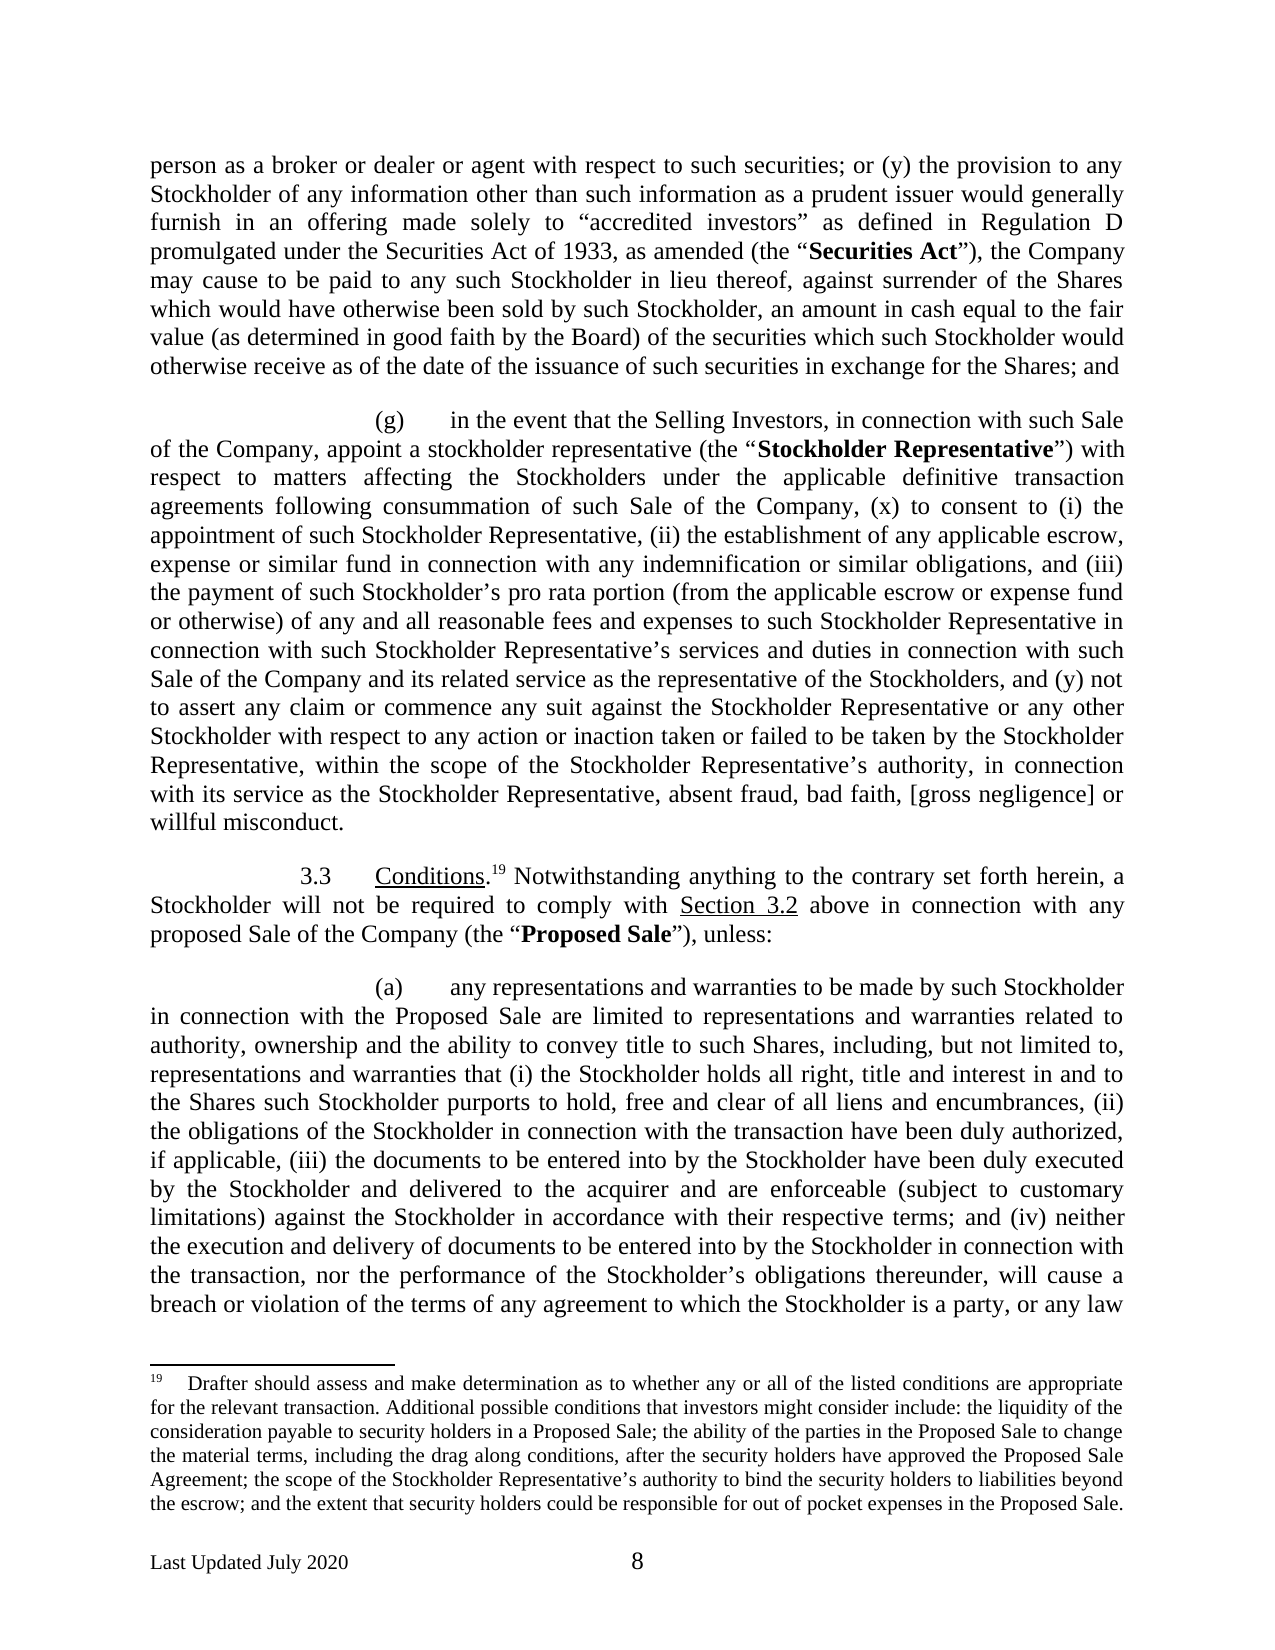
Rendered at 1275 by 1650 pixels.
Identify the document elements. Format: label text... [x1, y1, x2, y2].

subtitle if the consideration to be paid in exchange for the Shares pursuant to this Section 3 includes any securities and due receipt thereof by any Stockholder would require under applicable law (x) the registration or qualification of such securities or of any person as a broker or dealer or agent with respect to such securities; or (y) the provision to any Stockholder of any information other than such information as a prudent issuer would generally furnish in an offering made solely to “accredited investors” as defined in Regulation D promulgated under the Securities Act of 1933, as amended (the “Securities Act”), the Company may cause to be paid to any such Stockholder in lieu thereof, against surrender of the Shares which would have otherwise been sold by such Stockholder, an amount in cash equal to the fair value (as determined in good faith by the Board) of the securities which such Stockholder would otherwise receive as of the date of the issuance of such securities in exchange for the Shares; and [150, 150, 1125, 380]
subtitle in the event that the Selling Investors, in connection with such Sale of the Company, appoint a stockholder representative (the “Stockholder Representative”) with respect to matters affecting the Stockholders under the applicable definitive transaction agreements following consummation of such Sale of the Company, (x) to consent to (i) the appointment of such Stockholder Representative, (ii) the establishment of any applicable escrow, expense or similar fund in connection with any indemnification or similar obligations, and (iii) the payment of such Stockholder’s pro rata portion (from the applicable escrow or expense fund or otherwise) of any and all reasonable fees and expenses to such Stockholder Representative in connection with such Stockholder Representative’s services and duties in connection with such Sale of the Company and its related service as the representative of the Stockholders, and (y) not to assert any claim or commence any suit against the Stockholder Representative or any other Stockholder with respect to any action or inaction taken or failed to be taken by the Stockholder Representative, within the scope of the Stockholder Representative’s authority, in connection with its service as the Stockholder Representative, absent fraud, bad faith, [gross negligence] or willful misconduct. [150, 405, 1125, 836]
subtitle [150, 972, 1125, 1317]
subtitle Conditions. Notwithstanding anything to the contrary set forth herein, a Stockholder will not be required to comply with Section 3.2 above in connection with any proposed Sale of the Company (the “Proposed Sale”), unless: [150, 861, 1125, 947]
